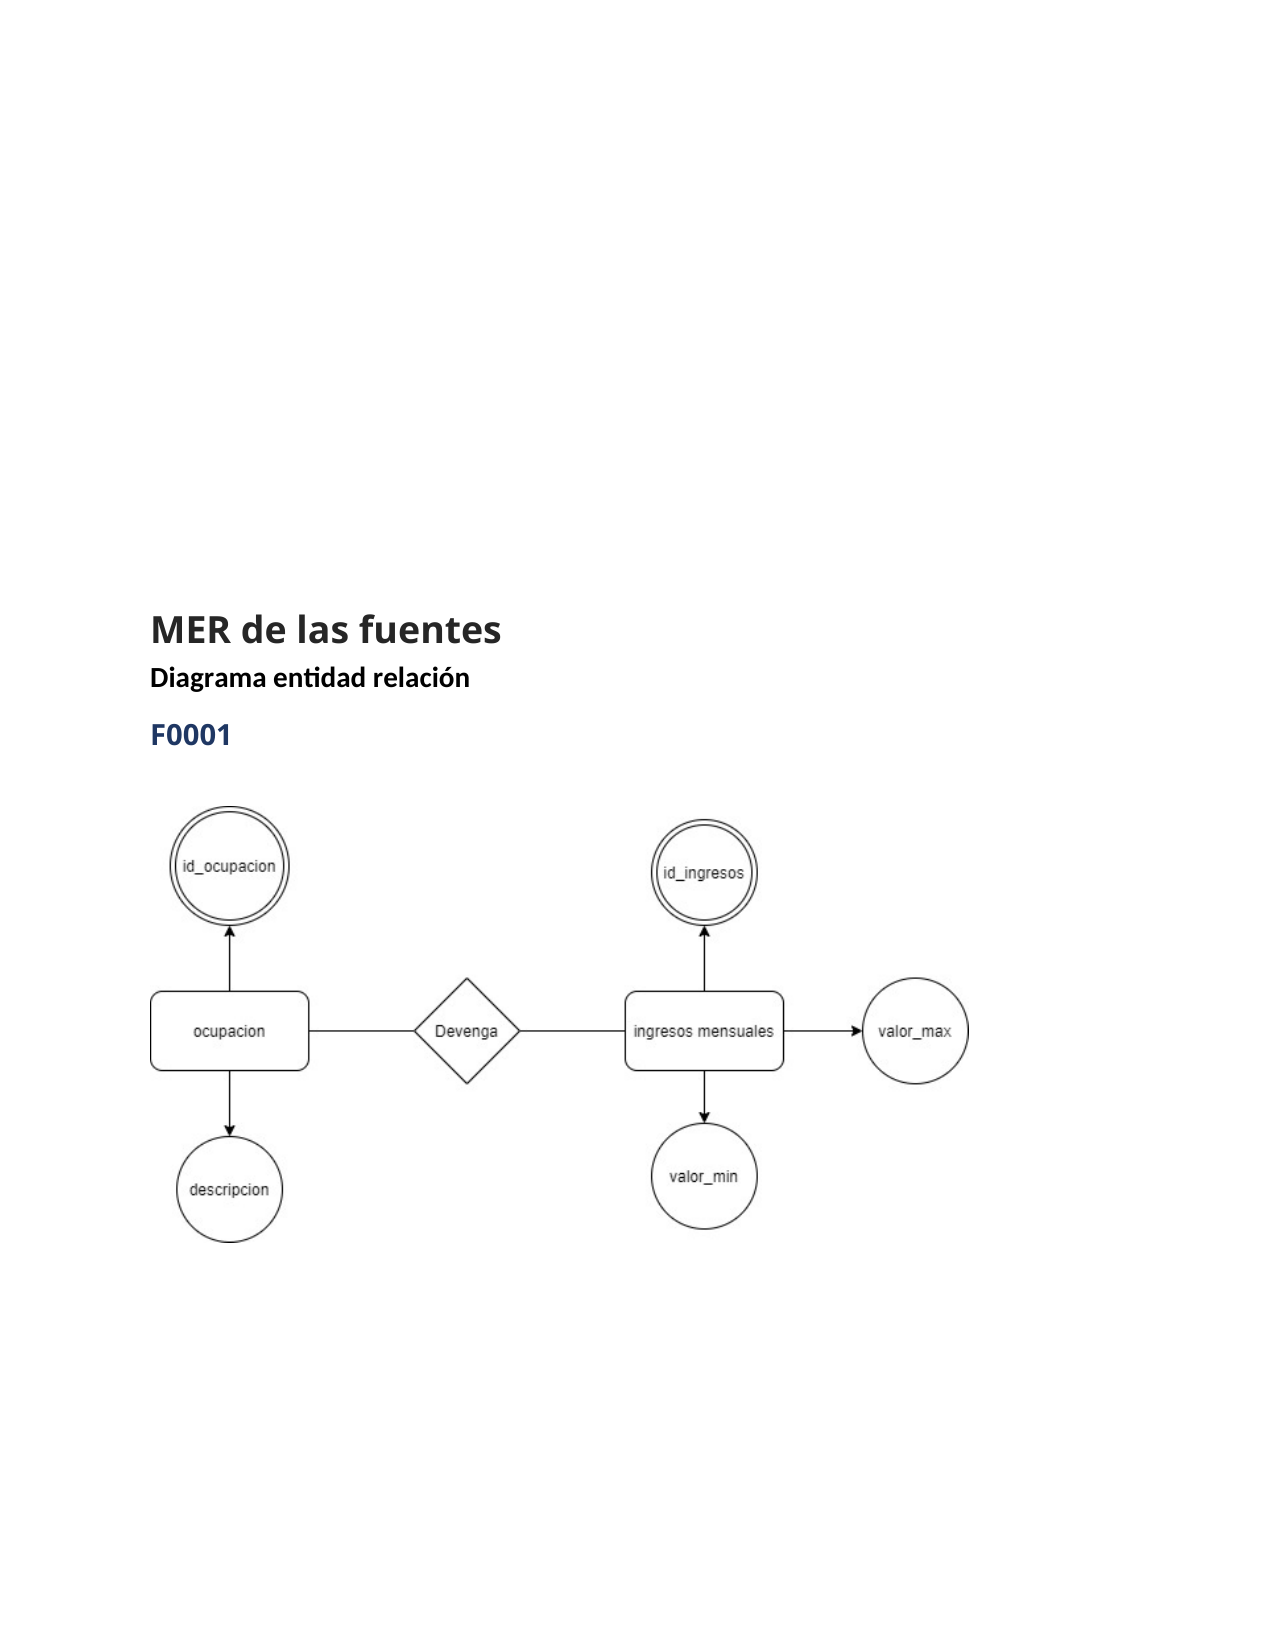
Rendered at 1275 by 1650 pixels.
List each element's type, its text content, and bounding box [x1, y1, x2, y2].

subtitle MER de las fuentes [150, 604, 1125, 655]
subtitle F0001 [150, 714, 1125, 754]
text Diagrama entidad relación [150, 659, 1125, 694]
picture [150, 806, 969, 1243]
